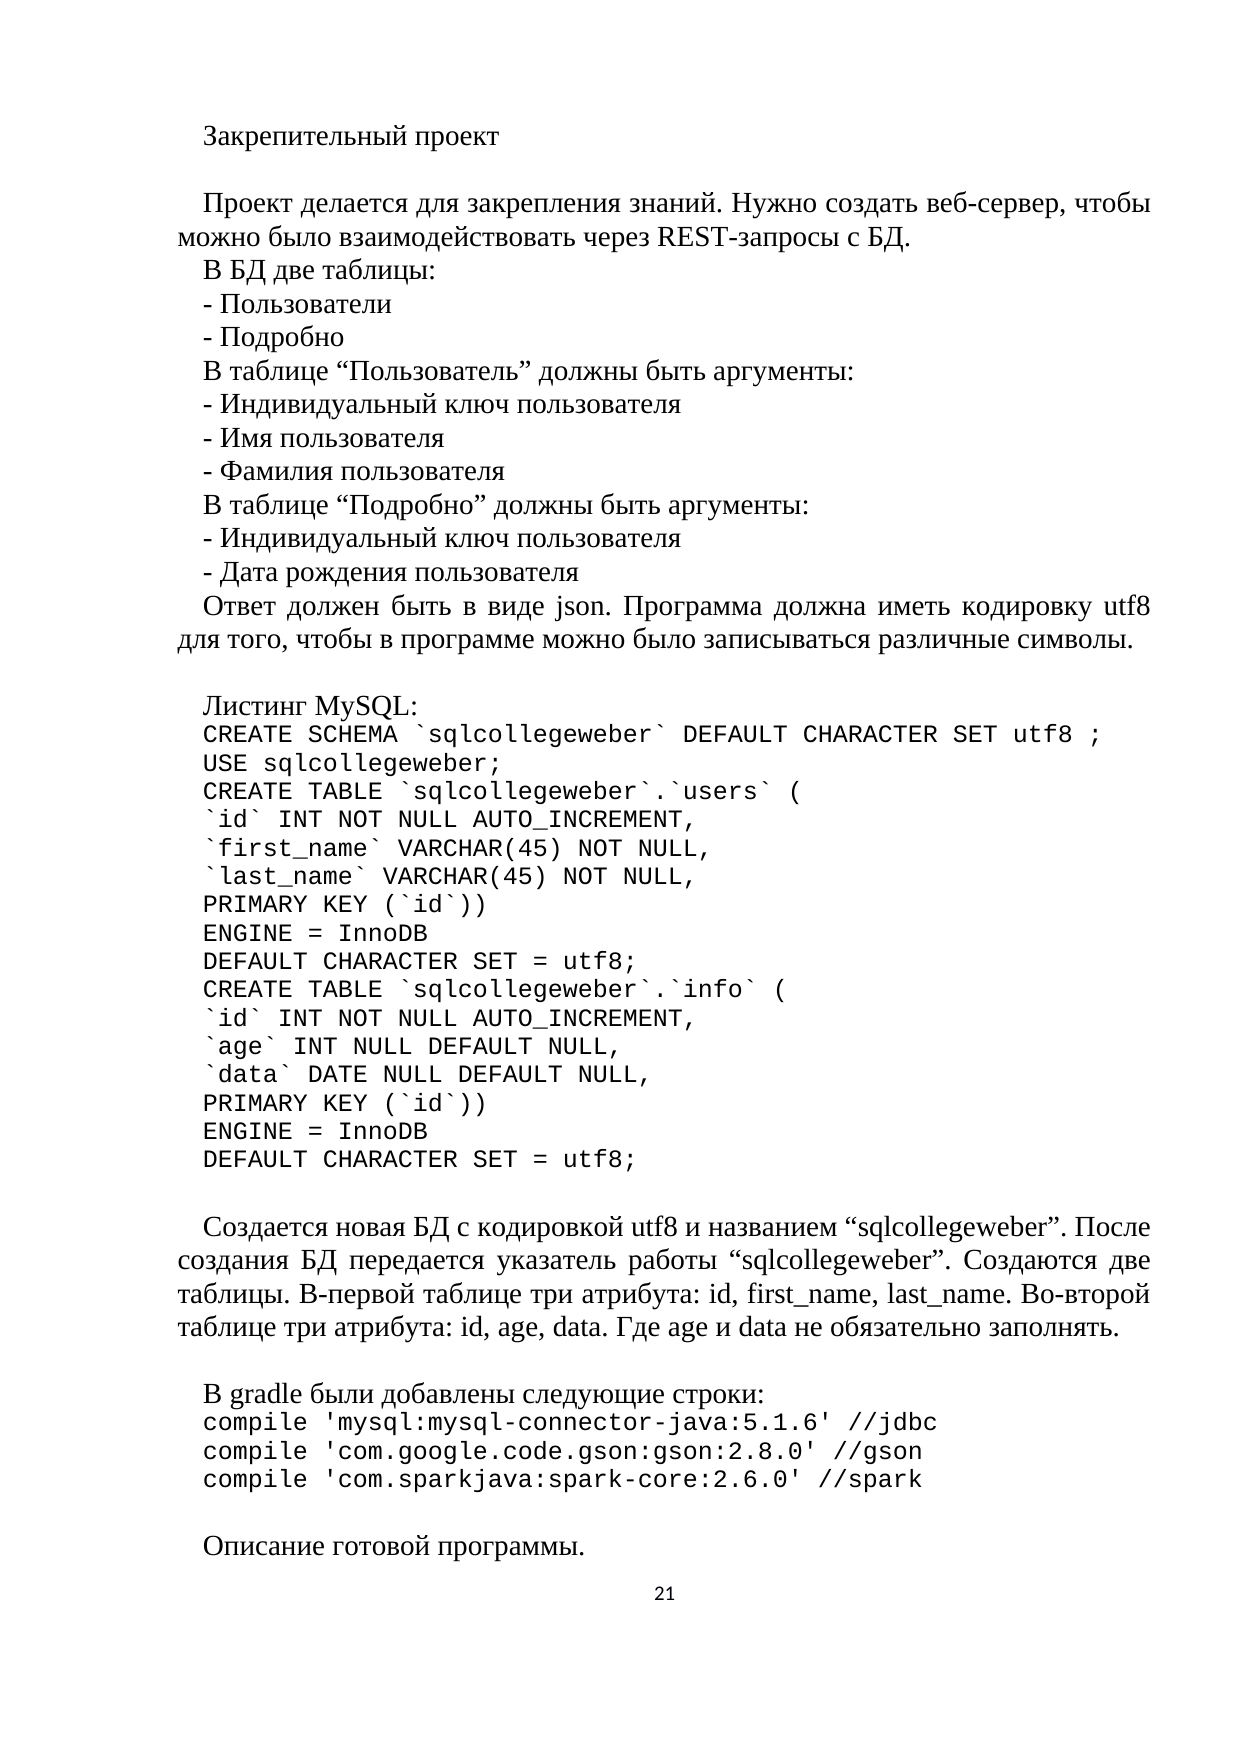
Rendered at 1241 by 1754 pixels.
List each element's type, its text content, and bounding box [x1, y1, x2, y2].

text CREATE SCHEMA `sqlcollegeweber` DEFAULT CHARACTER SET utf8 ; [177, 722, 1152, 750]
text - Индивидуальный ключ пользователя [177, 386, 1152, 420]
text - Имя пользователя [177, 420, 1152, 453]
text `age` INT NULL DEFAULT NULL, [177, 1033, 1152, 1062]
text - Индивидуальный ключ пользователя [177, 521, 1152, 554]
text compile 'mysql:mysql-connector-java:5.1.6' //jdbc [177, 1410, 1152, 1438]
text `data` DATE NULL DEFAULT NULL, [177, 1062, 1152, 1090]
text Описание готовой программы. [177, 1528, 1152, 1562]
text DEFAULT CHARACTER SET = utf8; [177, 948, 1152, 977]
text CREATE TABLE `sqlcollegeweber`.`info` ( [177, 977, 1152, 1005]
text Проект делается для закрепления знаний. Нужно создать веб-сервер, чтобы можно было взаимодействовать через REST-запросы с БД. [177, 185, 1152, 252]
text ENGINE = InnoDB [177, 920, 1152, 948]
text - Подробно [177, 319, 1152, 353]
text ENGINE = InnoDB [177, 1118, 1152, 1147]
text Ответ должен быть в виде json. Программа должна иметь кодировку utf8 для того, чтобы в программе можно было записываться различные символы. [177, 588, 1152, 655]
text PRIMARY KEY (`id`)) [177, 892, 1152, 920]
text compile 'com.google.code.gson:gson:2.8.0' //gson [177, 1438, 1152, 1467]
text - Пользователи [177, 286, 1152, 319]
text В таблице “Подробно” должны быть аргументы: [177, 487, 1152, 521]
text `id` INT NOT NULL AUTO_INCREMENT, [177, 1005, 1152, 1033]
text `first_name` VARCHAR(45) NOT NULL, [177, 835, 1152, 863]
text PRIMARY KEY (`id`)) [177, 1090, 1152, 1118]
text compile 'com.sparkjava:spark-core:2.6.0' //spark [177, 1467, 1152, 1495]
text CREATE TABLE `sqlcollegeweber`.`users` ( [177, 778, 1152, 807]
text DEFAULT CHARACTER SET = utf8; [177, 1147, 1152, 1175]
text Листинг MySQL: [177, 688, 1152, 722]
text `last_name` VARCHAR(45) NOT NULL, [177, 863, 1152, 892]
text USE sqlcollegeweber; [177, 750, 1152, 778]
text - Фамилия пользователя [177, 453, 1152, 487]
text `id` INT NOT NULL AUTO_INCREMENT, [177, 807, 1152, 835]
text - Дата рождения пользователя [177, 554, 1152, 588]
text Закрепительный проект [177, 118, 1152, 152]
text В БД две таблицы: [177, 252, 1152, 286]
text В gradle были добавлены следующие строки: [177, 1376, 1152, 1410]
text В таблице “Пользователь” должны быть аргументы: [177, 353, 1152, 386]
text Создается новая БД с кодировкой utf8 и названием “sqlcollegeweber”. После создания БД передается указатель работы “sqlcollegeweber”. Создаются две таблицы. В-первой таблице три атрибута: id, first_name, last_name. Во-второй таблице три атрибута: id, age, data. Где age и data не обязательно заполнять. [177, 1209, 1152, 1343]
